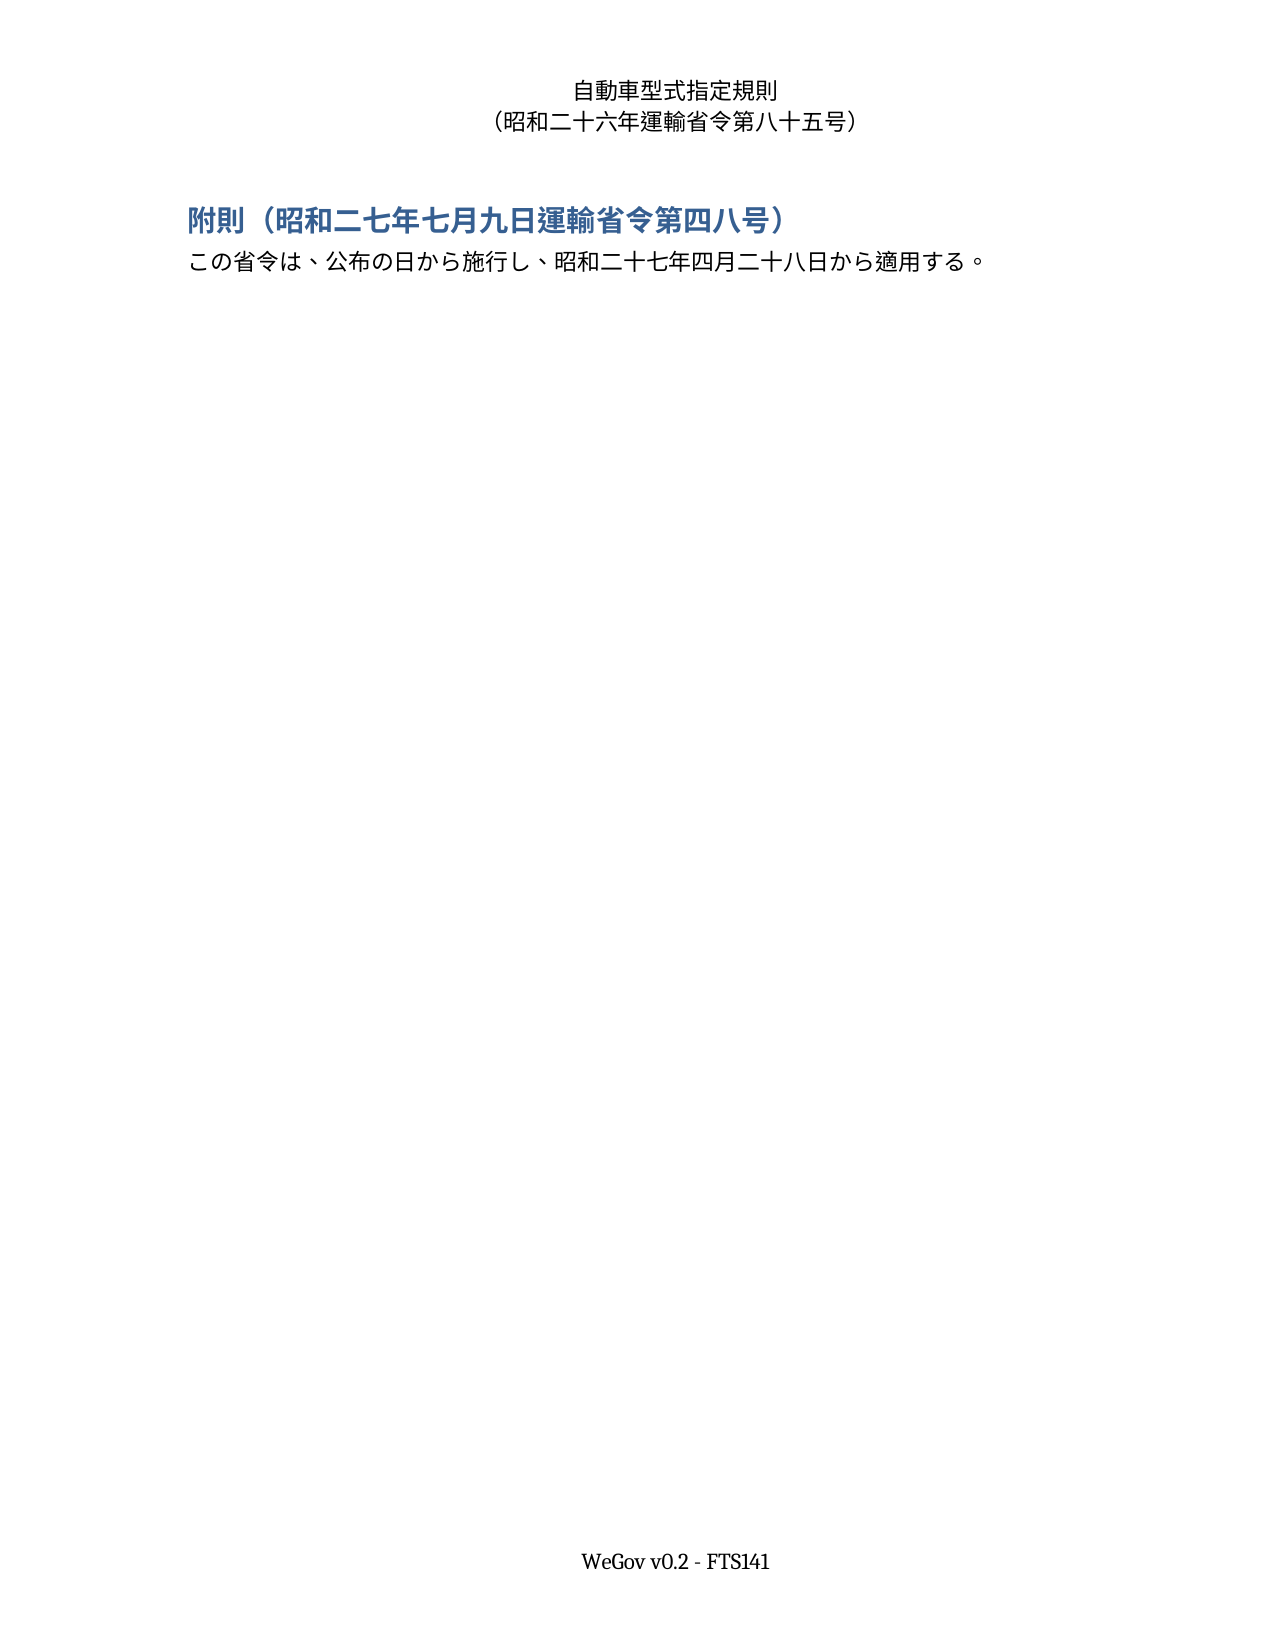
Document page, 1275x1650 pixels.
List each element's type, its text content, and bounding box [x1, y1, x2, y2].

text この省令は、公布の日から施行し、昭和二十七年四月二十八日から適用する。 [187, 246, 1087, 277]
subtitle 附則（昭和二七年七月九日運輸省令第四八号） [187, 200, 1087, 240]
